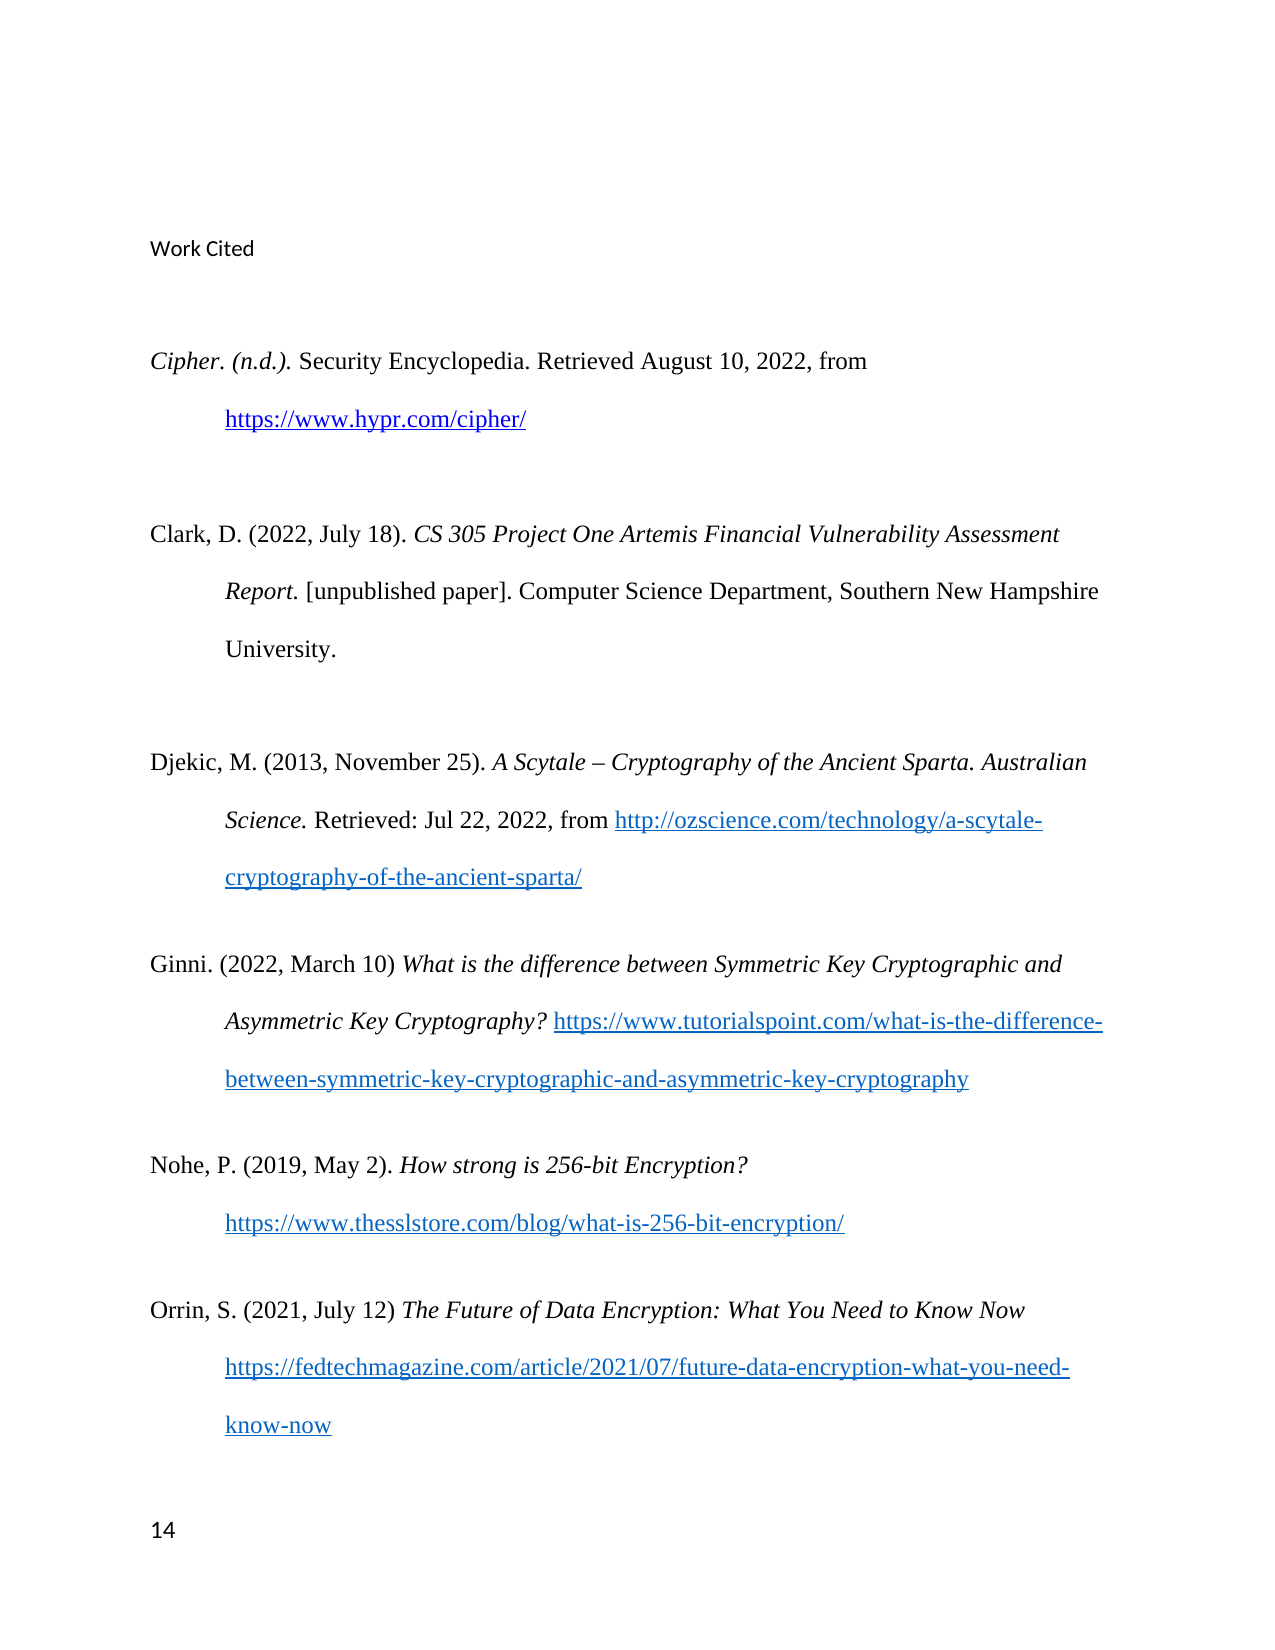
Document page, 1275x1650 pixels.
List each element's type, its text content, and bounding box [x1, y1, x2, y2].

text Djekic, M. (2013, November 25). A Scytale – Cryptography of the Ancient Sparta. Australian Science. Retrieved: Jul 22, 2022, from http://ozscience.com/technology/a-scytale-cryptography-of-the-ancient-sparta/ [150, 747, 1125, 891]
text Work Cited [150, 234, 1125, 262]
text Ginni. (2022, March 10) What is the difference between Symmetric Key Cryptographic and Asymmetric Key Cryptography? https://www.tutorialspoint.com/what-is-the-difference-between-symmetric-key-cryptographic-and-asymmetric-key-cryptography [150, 949, 1125, 1093]
text Nohe, P. (2019, May 2). How strong is 256-bit Encryption? https://www.thesslstore.com/blog/what-is-256-bit-encryption/ [150, 1151, 1125, 1237]
text Clark, D. (2022, July 18). CS 305 Project One Artemis Financial Vulnerability Assessment Report. [unpublished paper]. Computer Science Department, Southern New Hampshire University. [150, 519, 1125, 662]
text Cipher. (n.d.). Security Encyclopedia. Retrieved August 10, 2022, from https://www.hypr.com/cipher/ [150, 346, 1125, 432]
text Orrin, S. (2021, July 12) The Future of Data Encryption: What You Need to Know Now https://fedtechmagazine.com/article/2021/07/future-data-encryption-what-you-need-know-now [150, 1295, 1125, 1438]
